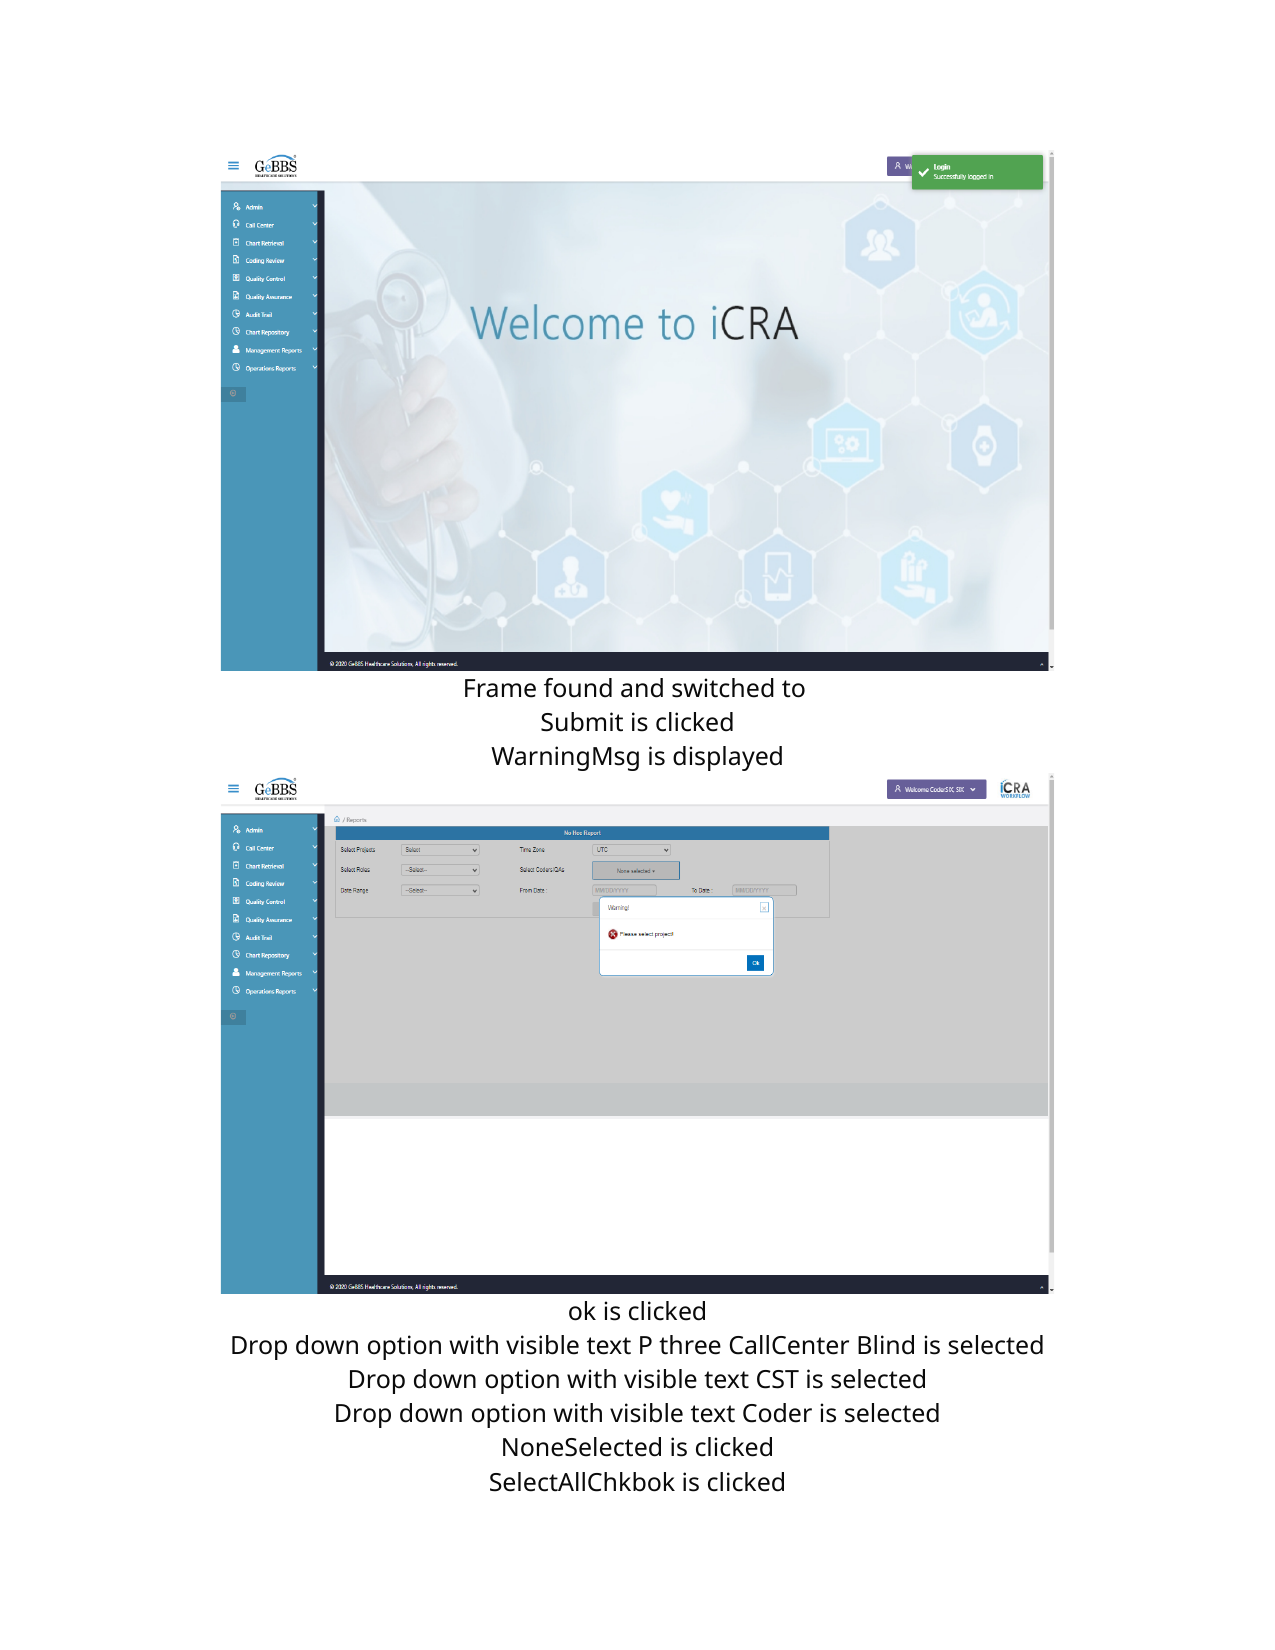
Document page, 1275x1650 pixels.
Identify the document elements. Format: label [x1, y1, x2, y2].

picture [220, 773, 1055, 1294]
text [150, 150, 1125, 1498]
picture [220, 150, 1055, 671]
